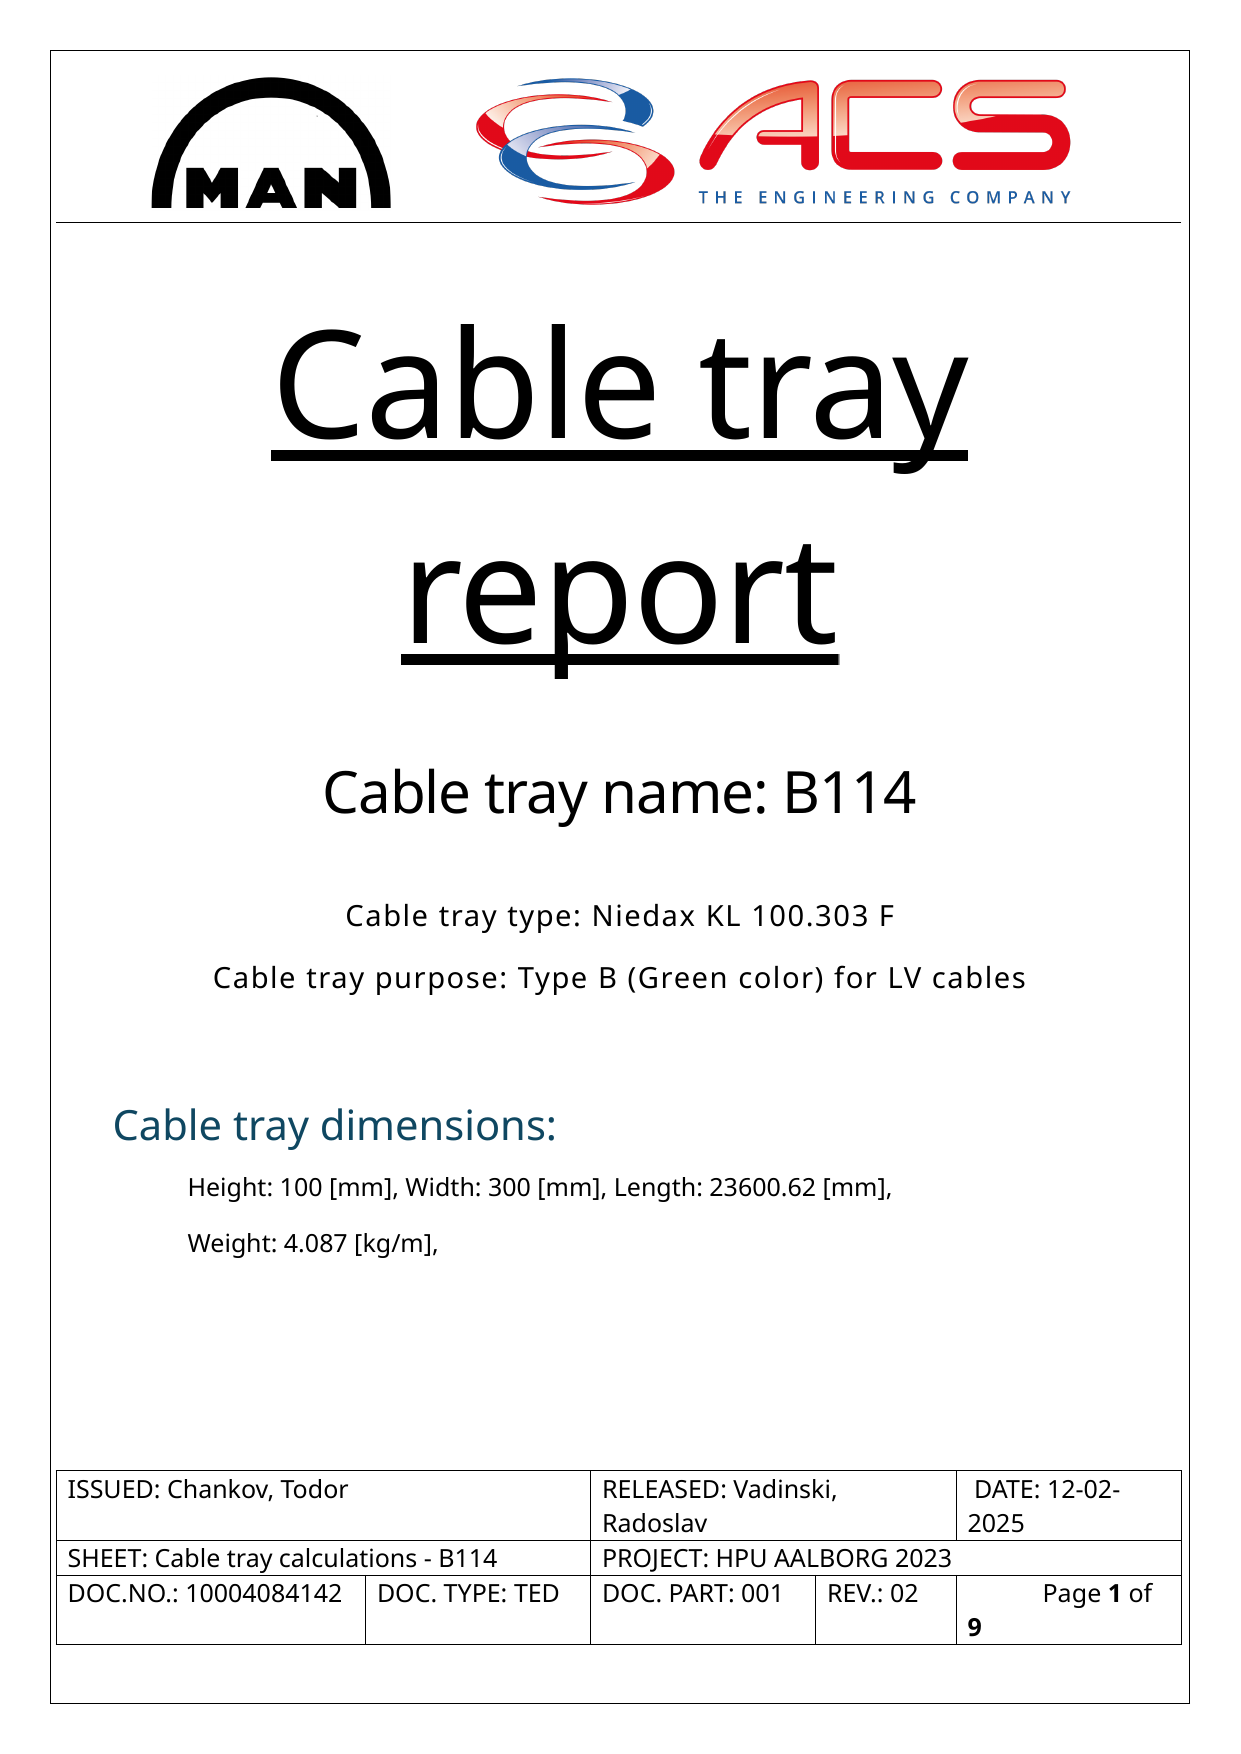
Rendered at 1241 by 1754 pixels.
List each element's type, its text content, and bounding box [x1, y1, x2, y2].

picture [475, 75, 1086, 211]
subtitle Cable tray dimensions: [112, 1096, 1128, 1153]
text Height: 100 [mm], Width: 300 [mm], Length: 23600.62 [mm], [112, 1170, 1128, 1204]
title Cable tray report [112, 278, 1128, 687]
picture [151, 75, 391, 211]
subtitle Cable tray type: Niedax KL 100.303 F [112, 895, 1128, 934]
text Weight: 4.087 [kg/m], [112, 1226, 1128, 1259]
title Cable tray name: B114 [112, 751, 1128, 831]
subtitle Cable tray purpose: Type B (Green color) for LV cables [112, 957, 1128, 997]
